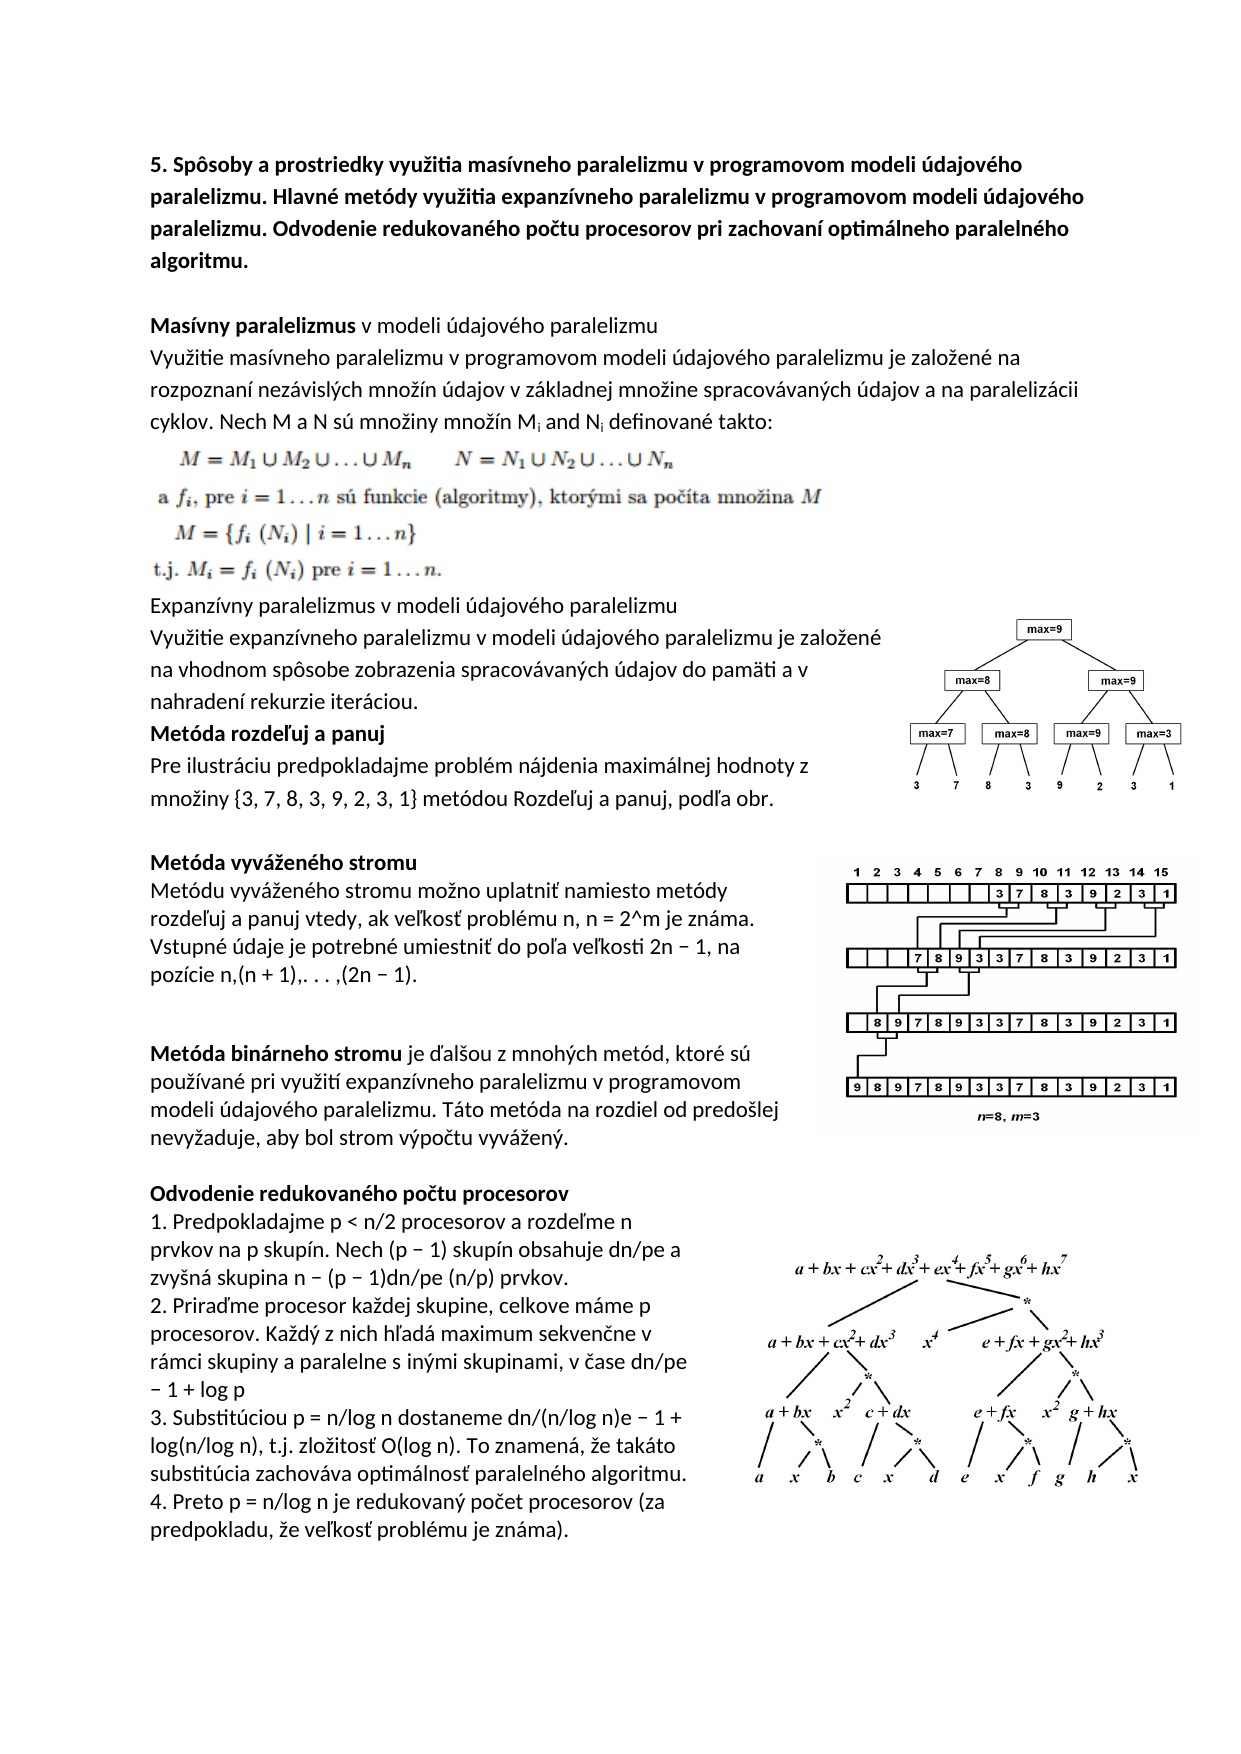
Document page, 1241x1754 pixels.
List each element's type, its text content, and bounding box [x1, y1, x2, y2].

text Metóda binárneho stromu je ďalšou z mnohých metód, ktoré sú používané pri využití expanzívneho paralelizmu v programovom modeli údajového paralelizmu. Táto metóda na rozdiel od predošlej nevyžaduje, aby bol strom výpočtu vyvážený. [150, 1039, 1090, 1151]
text 3. Substitúciou p = n/log n dostaneme dn/(n/log n)e − 1 + log(n/log n), t.j. zložitosť O(log n). To znamená, že takáto substitúcia zachováva optimálnosť paralelného algoritmu. [150, 1403, 713, 1487]
text 1. Predpokladajme p < n/2 procesorov a rozdeľme n prvkov na p skupín. Nech (p − 1) skupín obsahuje dn/pe a zvyšná skupina n − (p − 1)dn/pe (n/p) prvkov. [150, 1207, 1090, 1291]
text Metódu vyváženého stromu možno uplatniť namiesto metódy rozdeľuj a panuj vtedy, ak veľkosť problému n, n = 2^m je známa. [150, 876, 813, 932]
text Masívny paralelizmus v modeli údajového paralelizmu [150, 311, 1090, 339]
text Pre ilustráciu predpokladajme problém nájdenia maximálnej hodnoty z množiny {3, 7, 8, 3, 9, 2, 3, 1} metódou Rozdeľuj a panuj, podľa obr. [150, 752, 1090, 812]
text Využitie masívneho paralelizmu v programovom modeli údajového paralelizmu je založené na rozpoznaní nezávislých množín údajov v základnej množine spracovávaných údajov a na paralelizácii cyklov. Nech M a N sú množiny množín Mi and Ni definované takto: [150, 343, 1090, 436]
picture [150, 439, 824, 587]
text 5. Spôsoby a prostriedky využitia masívneho paralelizmu v programovom modeli údajového paralelizmu. Hlavné metódy využitia expanzívneho paralelizmu v programovom modeli údajového paralelizmu. Odvodenie redukovaného počtu procesorov pri zachovaní optimálneho paralelného algoritmu. [150, 150, 1090, 274]
text Expanzívny paralelizmus v modeli údajového paralelizmu [150, 591, 1090, 619]
text 2. Priraďme procesor každej skupine, celkove máme p procesorov. Každý z nich hľadá maximum sekvenčne v rámci skupiny a paralelne s inými skupinami, v čase dn/pe − 1 + log p [150, 1291, 713, 1403]
text 4. Preto p = n/log n je redukovaný počet procesorov (za predpokladu, že veľkosť problému je známa). [150, 1487, 1090, 1543]
text Využitie expanzívneho paralelizmu v modeli údajového paralelizmu je založené na vhodnom spôsobe zobrazenia spracovávaných údajov do pamäti a v nahradení rekurzie iteráciou. [150, 623, 901, 715]
text Metóda vyváženého stromu [150, 848, 1090, 876]
text Odvodenie redukovaného počtu procesorov [150, 1179, 1090, 1207]
text Metóda rozdeľuj a panuj [150, 719, 901, 747]
text Vstupné údaje je potrebné umiestniť do poľa veľkosti 2n − 1, na pozície n,(n + 1),. . . ,(2n − 1). [150, 932, 813, 988]
